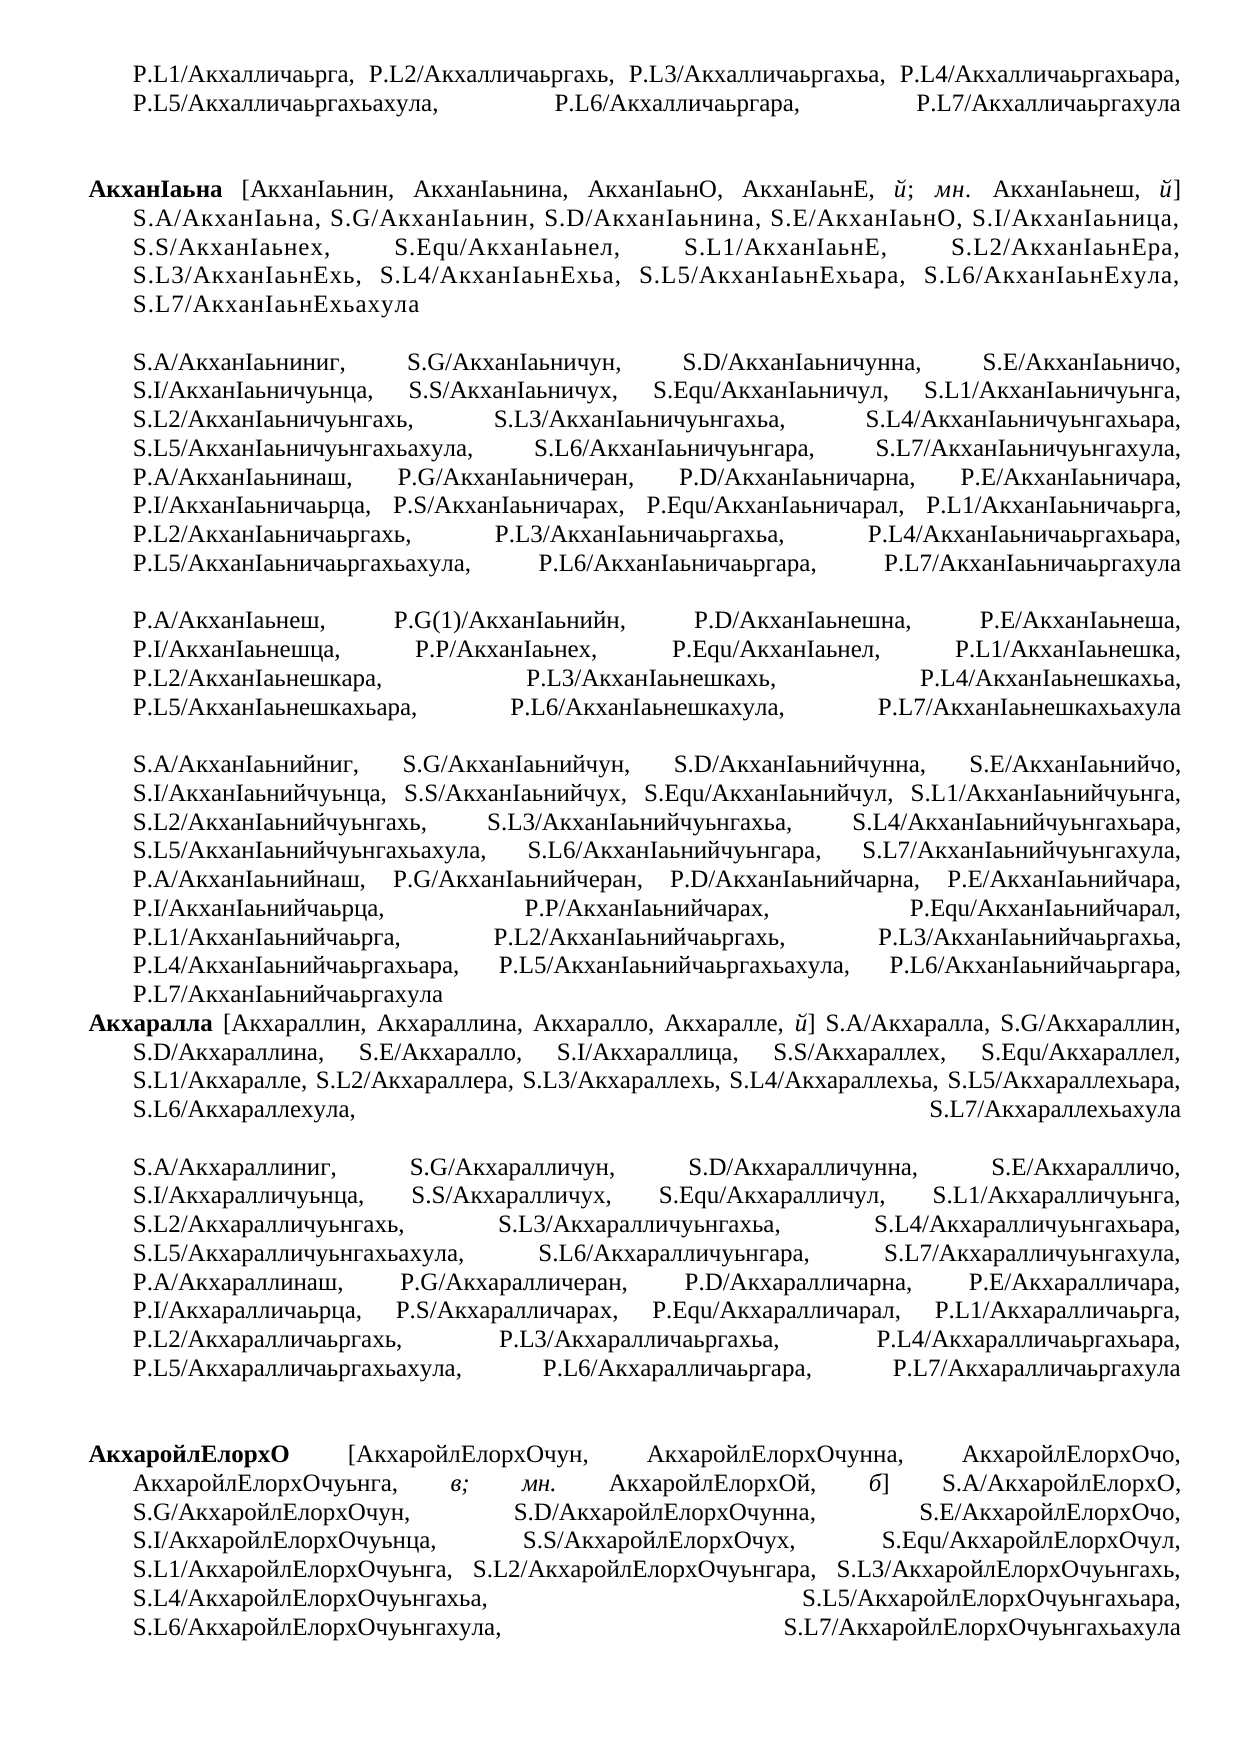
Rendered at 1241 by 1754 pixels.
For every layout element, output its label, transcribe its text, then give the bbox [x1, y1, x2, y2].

text АкханӀаьна [АкханӀаьнин, АкханӀаьнина, АкханӀаьнО, АкханӀаьнЕ, й; мн. АкханӀаьнеш, й] S.A/АкханӀаьна, S.G/АкханӀаьнин, S.D/АкханӀаьнина, S.E/АкханӀаьнО, S.I/АкханӀаьница, S.S/АкханӀаьнех, S.Equ/АкханӀаьнел, S.L1/АкханӀаьнЕ, S.L2/АкханӀаьнЕра, S.L3/АкханӀаьнЕхь, S.L4/АкханӀаьнЕхьа, S.L5/АкханӀаьнЕхьара, S.L6/АкханӀаьнЕхула, S.L7/АкханӀаьнЕхьахула S.A/АкханӀаьниниг, S.G/АкханӀаьничун, S.D/АкханӀаьничунна, S.E/АкханӀаьничо, S.I/АкханӀаьничуьнца, S.S/АкханӀаьничух, S.Equ/АкханӀаьничул, S.L1/АкханӀаьничуьнга, S.L2/АкханӀаьничуьнгахь, S.L3/АкханӀаьничуьнгахьа, S.L4/АкханӀаьничуьнгахьара, S.L5/АкханӀаьничуьнгахьахула, S.L6/АкханӀаьничуьнгара, S.L7/АкханӀаьничуьнгахула, P.A/АкханӀаьнинаш, P.G/АкханӀаьничеран, P.D/АкханӀаьничарна, P.E/АкханӀаьничара, P.I/АкханӀаьничаьрца, P.S/АкханӀаьничарах, P.Equ/АкханӀаьничарал, P.L1/АкханӀаьничаьрга, P.L2/АкханӀаьничаьргахь, P.L3/АкханӀаьничаьргахьа, P.L4/АкханӀаьничаьргахьара, P.L5/АкханӀаьничаьргахьахула, P.L6/АкханӀаьничаьргара, P.L7/АкханӀаьничаьргахула P.A/АкханӀаьнеш, P.G(1)/АкханӀаьнийн, P.D/АкханӀаьнешна, P.E/АкханӀаьнеша, P.I/АкханӀаьнешца, P.P/АкханӀаьнех, P.Equ/АкханӀаьнел, P.L1/АкханӀаьнешка, P.L2/АкханӀаьнешкара, P.L3/АкханӀаьнешкахь, P.L4/АкханӀаьнешкахьа, P.L5/АкханӀаьнешкахьара, P.L6/АкханӀаьнешкахула, P.L7/АкханӀаьнешкахьахула S.A/АкханӀаьнийниг, S.G/АкханӀаьнийчун, S.D/АкханӀаьнийчунна, S.E/АкханӀаьнийчо, S.I/АкханӀаьнийчуьнца, S.S/АкханӀаьнийчух, S.Equ/АкханӀаьнийчул, S.L1/АкханӀаьнийчуьнга, S.L2/АкханӀаьнийчуьнгахь, S.L3/АкханӀаьнийчуьнгахьа, S.L4/АкханӀаьнийчуьнгахьара, S.L5/АкханӀаьнийчуьнгахьахула, S.L6/АкханӀаьнийчуьнгара, S.L7/АкханӀаьнийчуьнгахула, P.A/АкханӀаьнийнаш, P.G/АкханӀаьнийчеран, P.D/АкханӀаьнийчарна, P.E/АкханӀаьнийчара, P.I/АкханӀаьнийчаьрца, P.P/АкханӀаьнийчарах, P.Equ/АкханӀаьнийчарал, P.L1/АкханӀаьнийчаьрга, P.L2/АкханӀаьнийчаьргахь, P.L3/АкханӀаьнийчаьргахьа, P.L4/АкханӀаьнийчаьргахьара, P.L5/АкханӀаьнийчаьргахьахула, P.L6/АкханӀаьнийчаьргара, P.L7/АкханӀаьнийчаьргахула [88, 174, 1181, 1008]
text Акхаралла [Акхараллин, Акхараллина, Акхаралло, Акхаралле, й] S.A/Акхаралла, S.G/Акхараллин, S.D/Акхараллина, S.E/Акхаралло, S.I/Акхараллица, S.S/Акхараллех, S.Equ/Акхараллел, S.L1/Акхаралле, S.L2/Акхараллера, S.L3/Акхараллехь, S.L4/Акхараллехьа, S.L5/Акхараллехьара, S.L6/Акхараллехула, S.L7/Акхараллехьахула S.A/Акхараллиниг, S.G/Акхаралличун, S.D/Акхаралличунна, S.E/Акхаралличо, S.I/Акхаралличуьнца, S.S/Акхаралличух, S.Equ/Акхаралличул, S.L1/Акхаралличуьнга, S.L2/Акхаралличуьнгахь, S.L3/Акхаралличуьнгахьа, S.L4/Акхаралличуьнгахьара, S.L5/Акхаралличуьнгахьахула, S.L6/Акхаралличуьнгара, S.L7/Акхаралличуьнгахула, P.A/Акхараллинаш, P.G/Акхаралличеран, P.D/Акхаралличарна, P.E/Акхаралличара, P.I/Акхаралличаьрца, P.S/Акхаралличарах, P.Equ/Акхаралличарал, P.L1/Акхаралличаьрга, P.L2/Акхаралличаьргахь, P.L3/Акхаралличаьргахьа, P.L4/Акхаралличаьргахьара, P.L5/Акхаралличаьргахьахула, P.L6/Акхаралличаьргара, P.L7/Акхаралличаьргахула [88, 1008, 1181, 1439]
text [88, 1439, 1181, 1669]
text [88, 59, 1181, 174]
